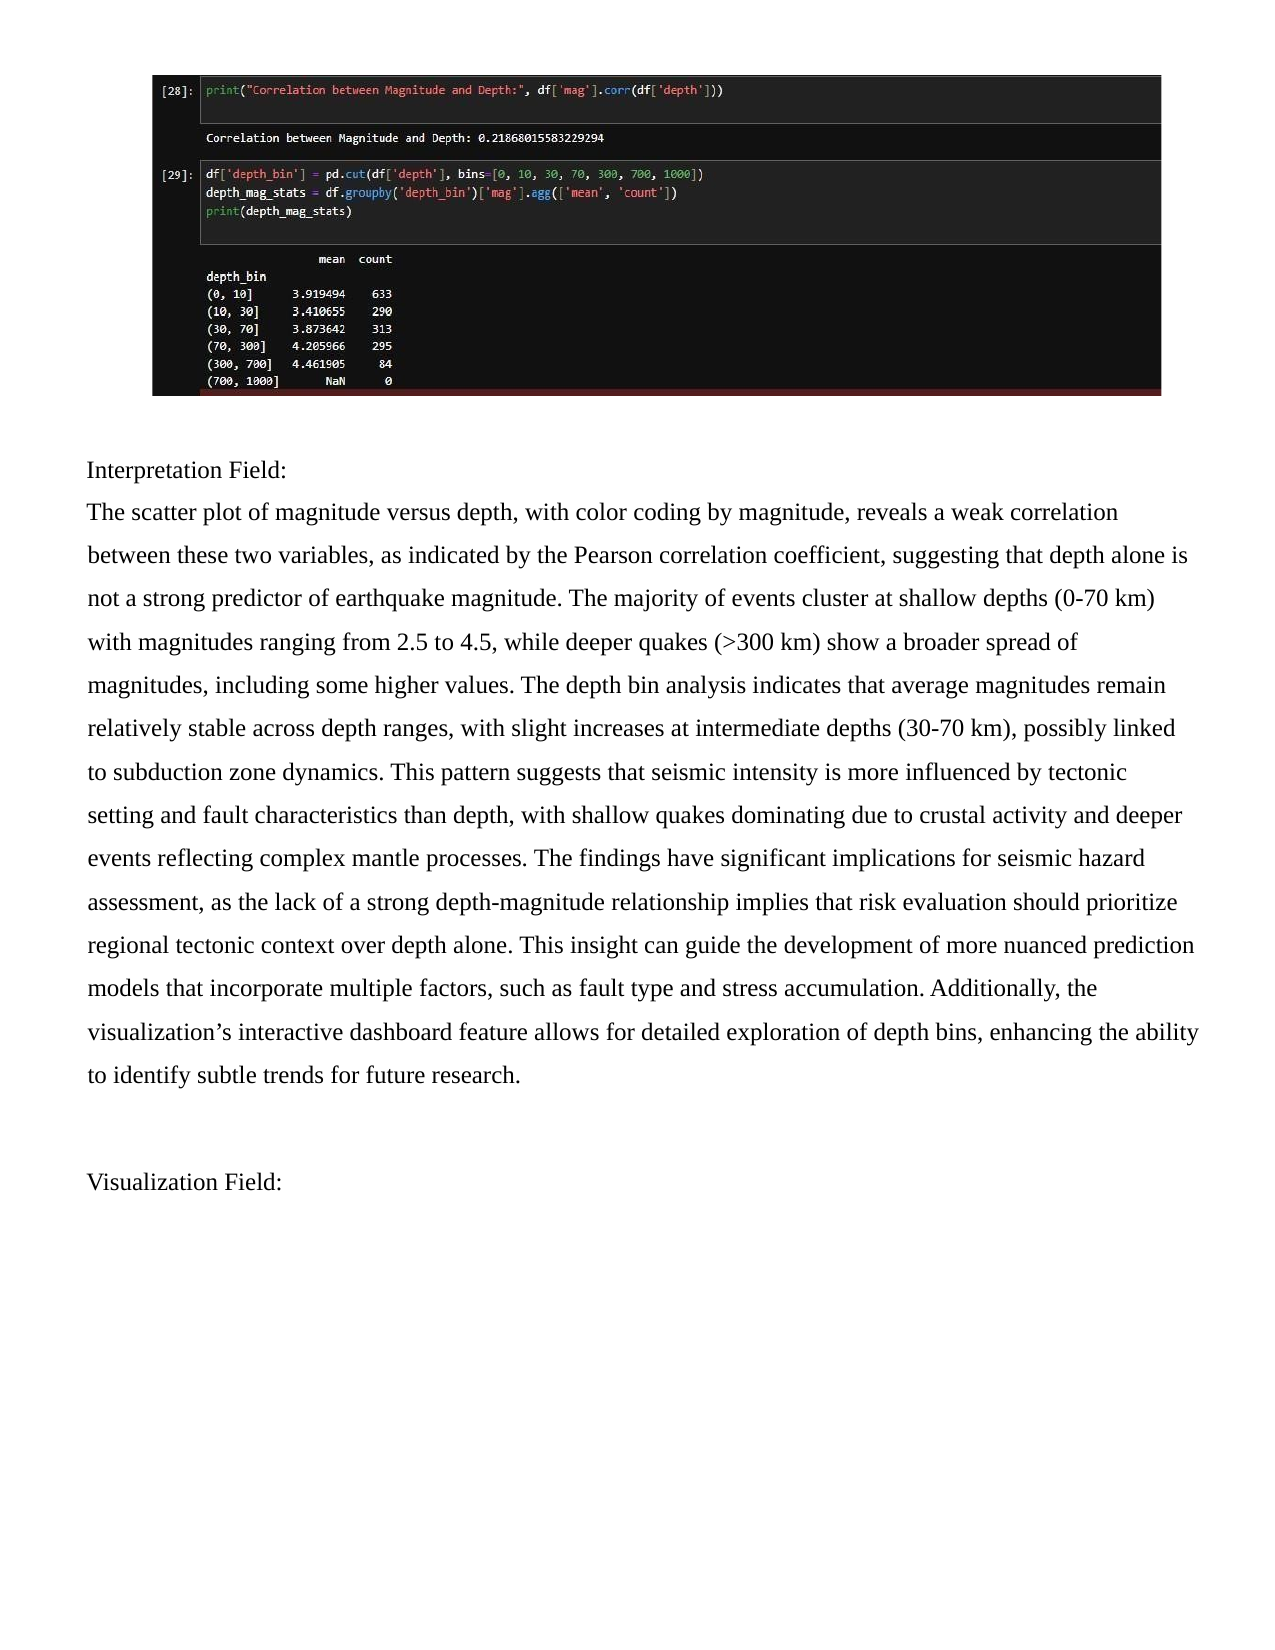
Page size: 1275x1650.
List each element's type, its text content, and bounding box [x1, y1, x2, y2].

text The scatter plot of magnitude versus depth, with color coding by magnitude, reveals a weak correlation between these two variables, as indicated by the Pearson correlation coefficient, suggesting that depth alone is not a strong predictor of earthquake magnitude. The majority of events cluster at shallow depths (0-70 km) with magnitudes ranging from 2.5 to 4.5, while deeper quakes (>300 km) show a broader spread of magnitudes, including some higher values. The depth bin analysis indicates that average magnitudes remain relatively stable across depth ranges, with slight increases at intermediate depths (30-70 km), possibly linked to subduction zone dynamics. This pattern suggests that seismic intensity is more influenced by tectonic setting and fault characteristics than depth, with shallow quakes dominating due to crustal activity and deeper events reflecting complex mantle processes. The findings have significant implications for seismic hazard assessment, as the lack of a strong depth-magnitude relationship implies that risk evaluation should prioritize regional tectonic context over depth alone. This insight can guide the development of more nuanced prediction models that incorporate multiple factors, such as fault type and stress accumulation. Additionally, the visualization’s interactive dashboard feature allows for detailed exploration of depth bins, enhancing the ability to identify subtle trends for future research. [86, 497, 1200, 1089]
picture [152, 75, 1162, 396]
text Interpretation Field: [86, 455, 1200, 484]
text Visualization Field: [86, 1167, 1200, 1195]
